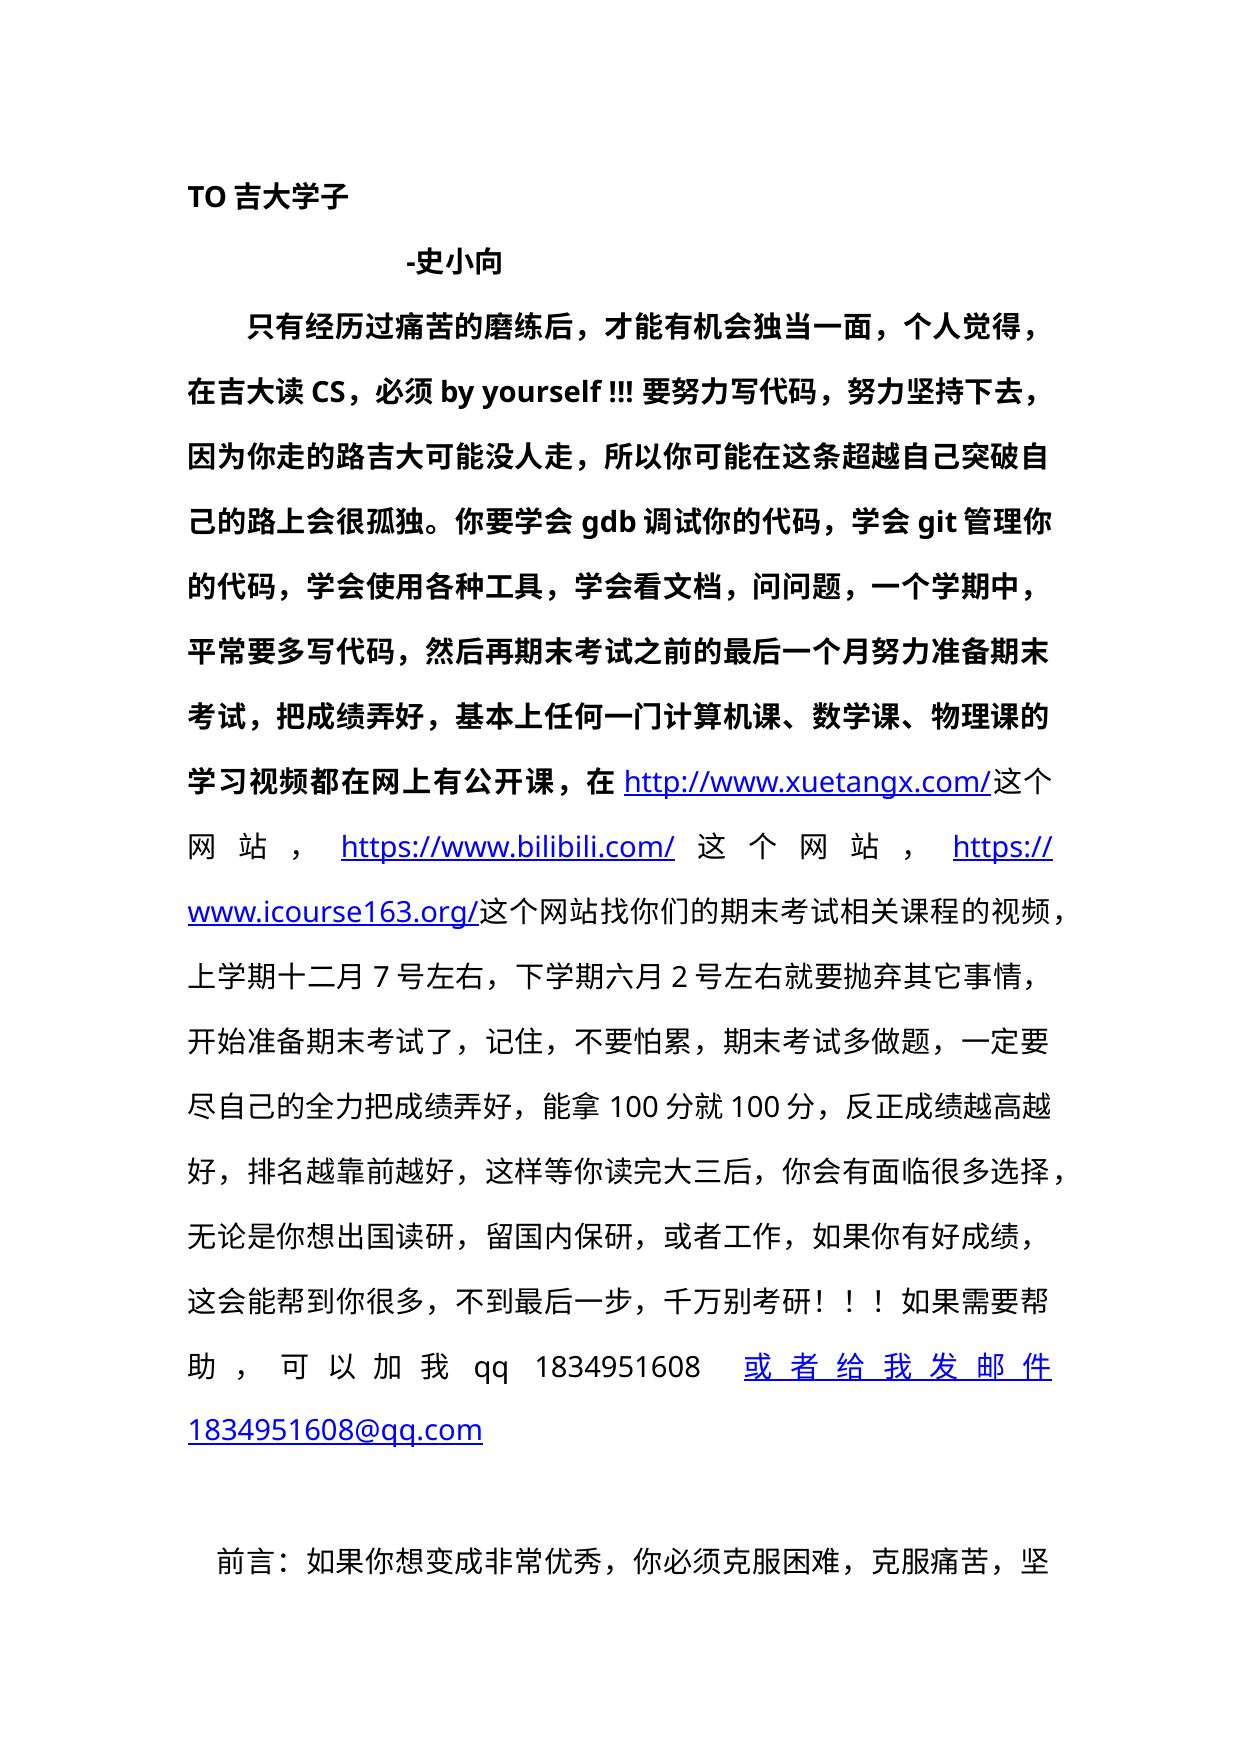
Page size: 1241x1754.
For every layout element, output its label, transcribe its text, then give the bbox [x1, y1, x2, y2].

text TO吉大学子 [187, 162, 1053, 227]
text 只有经历过痛苦的磨练后，才能有机会独当一面，个人觉得，在吉大读CS，必须by yourself !!! 要努力写代码，努力坚持下去，因为你走的路吉大可能没人走，所以你可能在这条超越自己突破自己的路上会很孤独。你要学会gdb调试你的代码，学会git管理你的代码，学会使用各种工具，学会看文档，问问题，一个学期中，平常要多写代码，然后再期末考试之前的最后一个月努力准备期末考试，把成绩弄好，基本上任何一门计算机课、数学课、物理课的学习视频都在网上有公开课，在http://www.xuetangx.com/这个网站，https://www.bilibili.com/这个网站，https://www.icourse163.org/这个网站找你们的期末考试相关课程的视频，上学期十二月7号左右，下学期六月2号左右就要抛弃其它事情，开始准备期末考试了，记住，不要怕累，期末考试多做题，一定要尽自己的全力把成绩弄好，能拿100分就100分，反正成绩越高越好，排名越靠前越好，这样等你读完大三后，你会有面临很多选择，无论是你想出国读研，留国内保研，或者工作，如果你有好成绩，这会能帮到你很多，不到最后一步，千万别考研！！！如果需要帮助，可以加我qq 1834951608 或者给我发邮件1834951608@qq.com [187, 292, 1053, 1462]
text -史小向 [187, 227, 1053, 292]
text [187, 1527, 1053, 1592]
